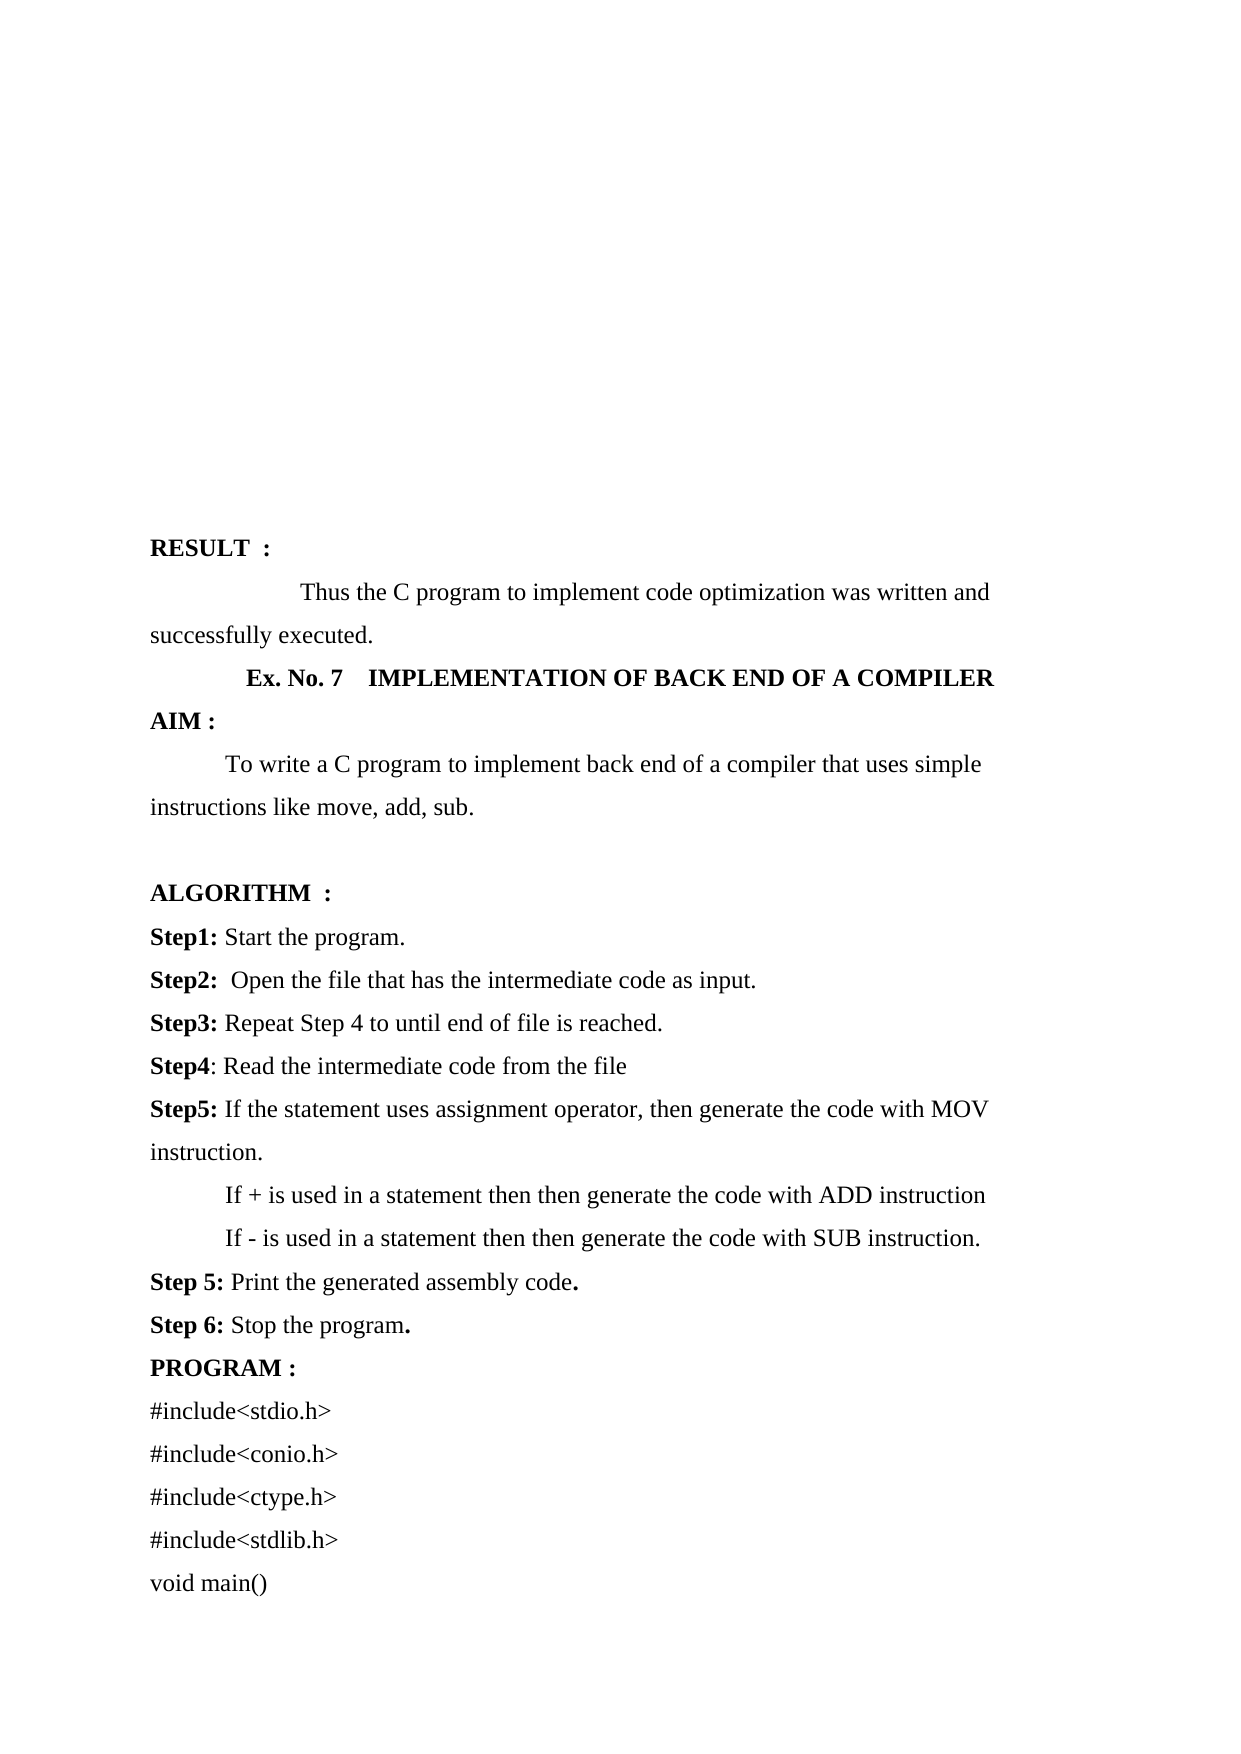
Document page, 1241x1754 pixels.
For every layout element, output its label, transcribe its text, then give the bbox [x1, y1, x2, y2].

text Step 6: Stop the program. [150, 1310, 1090, 1338]
text Step1: Start the program. [150, 922, 1090, 950]
text Step4: Read the intermediate code from the file [150, 1051, 1090, 1080]
text Step 5: Print the generated assembly code. [150, 1267, 1090, 1295]
text Step3: Repeat Step 4 to until end of file is reached. [150, 1008, 1090, 1037]
text If - is used in a statement then then generate the code with SUB instruction. [150, 1223, 1090, 1252]
text Ex. No. 7 IMPLEMENTATION OF BACK END OF A COMPILER [150, 663, 1090, 692]
text #include<stdlib.h> [150, 1525, 1090, 1554]
text AIM : [150, 706, 1090, 735]
text PROGRAM : [150, 1353, 1090, 1382]
text RESULT : [150, 533, 1090, 562]
text If + is used in a statement then then generate the code with ADD instruction [150, 1180, 1090, 1209]
text Thus the C program to implement code optimization was written and successfully executed. [150, 577, 1090, 648]
text #include<stdio.h> [150, 1396, 1090, 1425]
text Step2: Open the file that has the intermediate code as input. [150, 965, 1090, 993]
text Step5: If the statement uses assignment operator, then generate the code with MOV instruction. [150, 1094, 1090, 1166]
text #include<ctype.h> [150, 1482, 1090, 1511]
text ALGORITHM : [150, 878, 1090, 907]
text void main() [150, 1568, 1090, 1597]
text #include<conio.h> [150, 1439, 1090, 1468]
text To write a C program to implement back end of a compiler that uses simple instructions like move, add, sub. [150, 749, 1090, 821]
